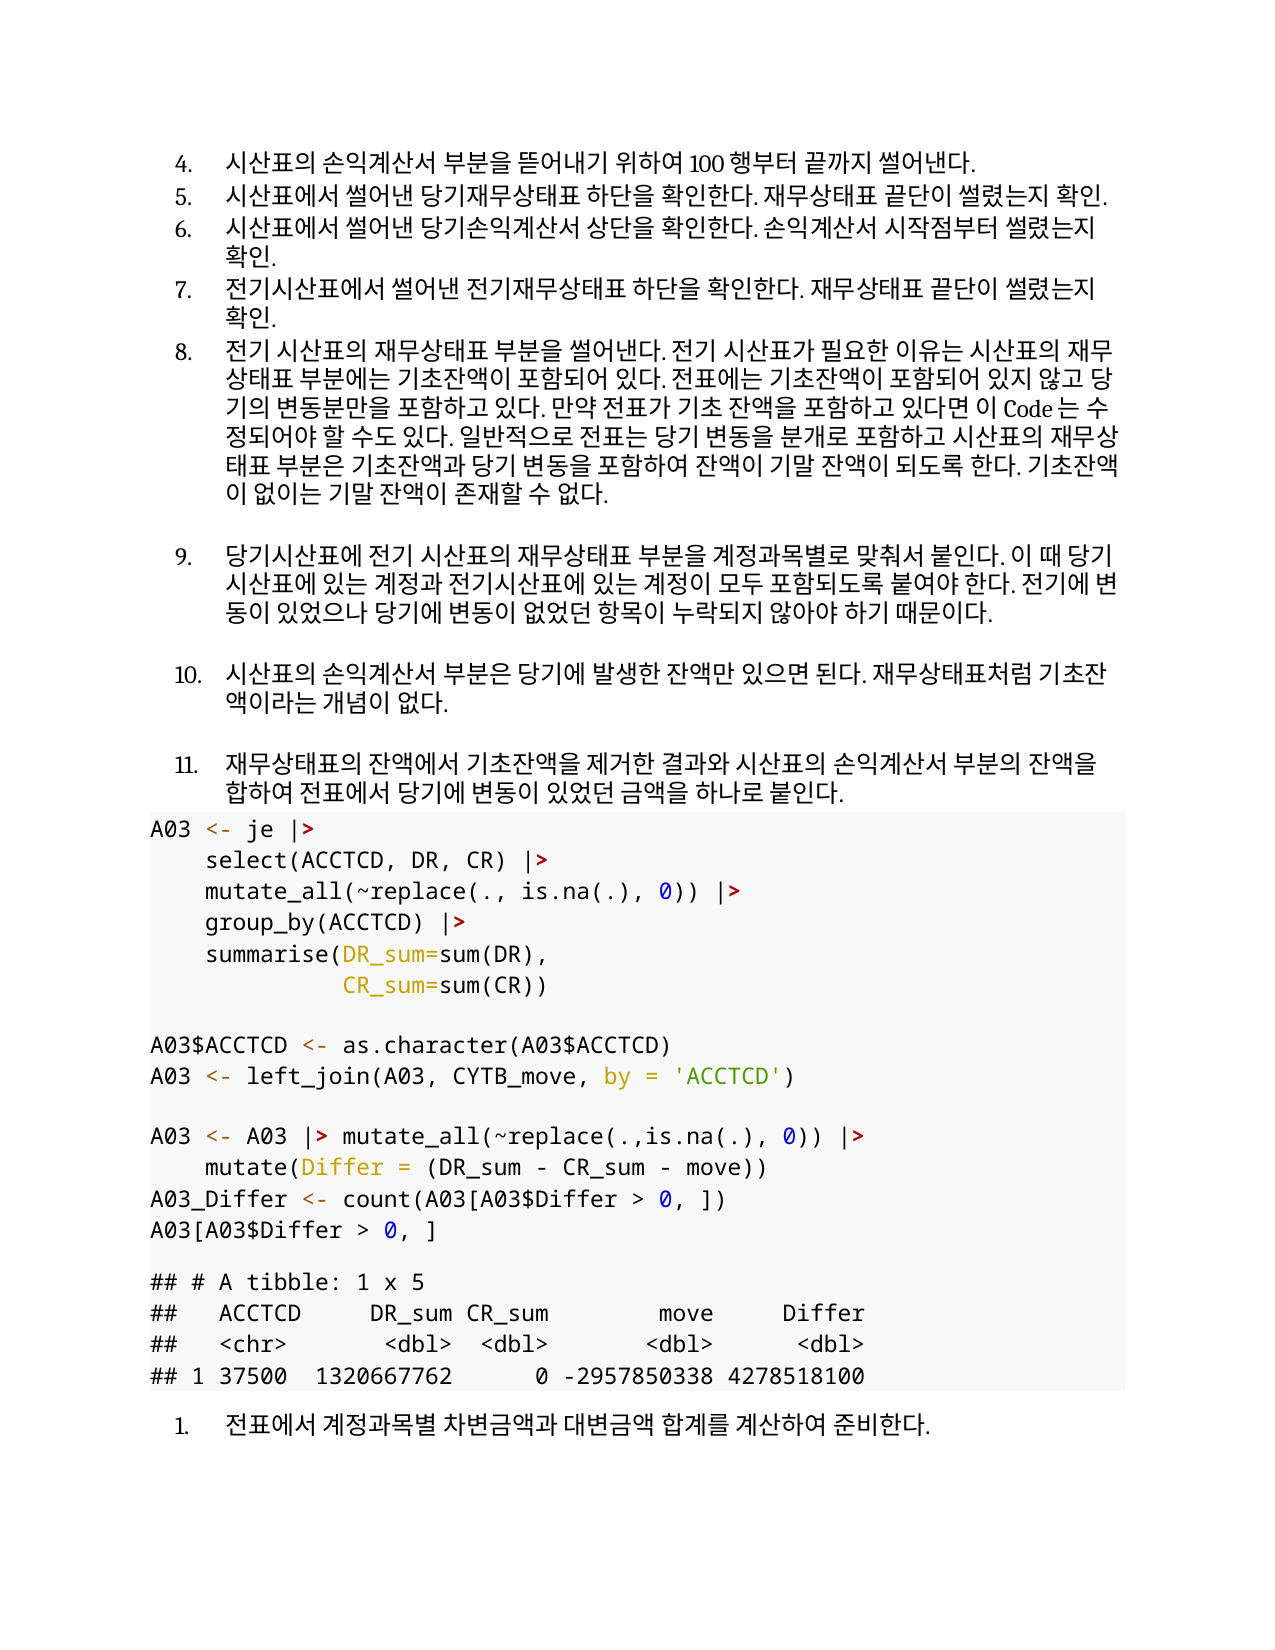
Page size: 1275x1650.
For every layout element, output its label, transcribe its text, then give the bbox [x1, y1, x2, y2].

list 전표에서 계정과목별 차변금액과 대변금액 합계를 계산하여 준비한다. [175, 1412, 1125, 1469]
list 재무상태표의 잔액에서 기초잔액을 제거한 결과와 시산표의 손익계산서 부분의 잔액을 합하여 전표에서 당기에 변동이 있었던 금액을 하나로 붙인다. [175, 751, 1125, 809]
list 당기시산표에 전기 시산표의 재무상태표 부분을 계정과목별로 맞춰서 붙인다. 이 때 당기시산표에 있는 계정과 전기시산표에 있는 계정이 모두 포함되도록 붙여야 한다. 전기에 변동이 있었으나 당기에 변동이 없었던 항목이 누락되지 않아야 하기 때문이다. [175, 542, 1125, 657]
text ## # A tibble: 1 x 5 ## ACCTCD DR_sum CR_sum move Differ ## <chr> <dbl> <dbl> <dbl> <dbl> ## 1 37500 1320667762 0 -2957850338 4278518100 [150, 1266, 1125, 1391]
list 시산표의 손익계산서 부분은 당기에 발생한 잔액만 있으면 된다. 재무상태표처럼 기초잔액이라는 개념이 없다. [175, 661, 1125, 747]
list 시산표에서 썰어낸 당기재무상태표 하단을 확인한다. 재무상태표 끝단이 썰렸는지 확인. [175, 182, 1125, 211]
list 전기시산표에서 썰어낸 전기재무상태표 하단을 확인한다. 재무상태표 끝단이 썰렸는지 확인. [175, 276, 1125, 334]
text A03 <- je |> select(ACCTCD, DR, CR) |> mutate_all(~replace(., is.na(.), 0)) |> group_by(ACCTCD) |> summarise(DR_sum=sum(DR), CR_sum=sum(CR)) A03$ACCTCD <- as.character(A03$ACCTCD) A03 <- left_join(A03, CYTB_move, by = 'ACCTCD') A03 <- A03 |> mutate_all(~replace(.,is.na(.), 0)) |> mutate(Differ = (DR_sum - CR_sum - move)) A03_Differ <- count(A03[A03$Differ > 0, ]) A03[A03$Differ > 0, ] [150, 812, 1125, 1245]
list 전기 시산표의 재무상태표 부분을 썰어낸다. 전기 시산표가 필요한 이유는 시산표의 재무상태표 부분에는 기초잔액이 포함되어 있다. 전표에는 기초잔액이 포함되어 있지 않고 당기의 변동분만을 포함하고 있다. 만약 전표가 기초 잔액을 포함하고 있다면 이 Code는 수정되어야 할 수도 있다. 일반적으로 전표는 당기 변동을 분개로 포함하고 시산표의 재무상태표 부분은 기초잔액과 당기 변동을 포함하여 잔액이 기말 잔액이 되도록 한다. 기초잔액이 없이는 기말 잔액이 존재할 수 없다. [175, 337, 1125, 539]
list 시산표에서 썰어낸 당기손익계산서 상단을 확인한다. 손익계산서 시작점부터 썰렸는지 확인. [175, 215, 1125, 272]
list 시산표의 손익계산서 부분을 뜯어내기 위하여 100행부터 끝까지 썰어낸다. [175, 150, 1125, 179]
